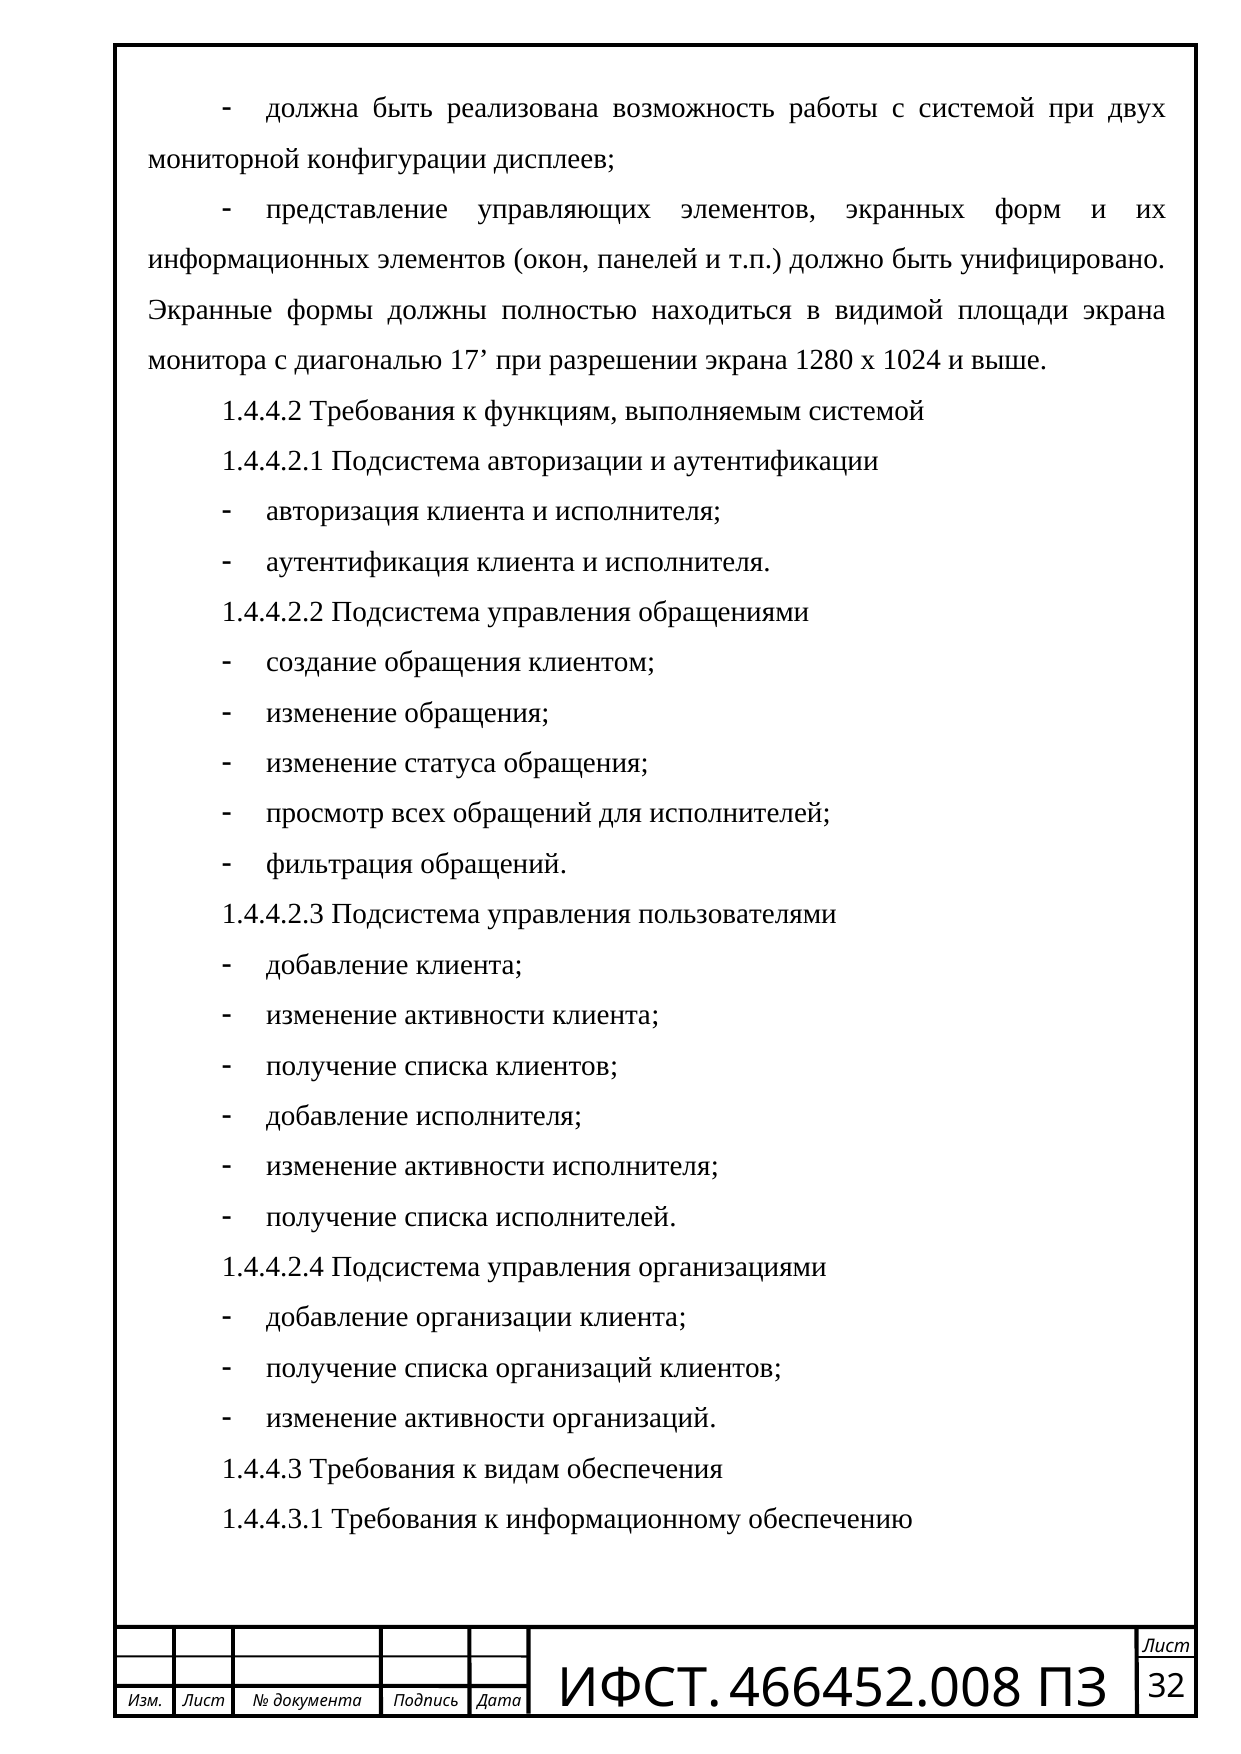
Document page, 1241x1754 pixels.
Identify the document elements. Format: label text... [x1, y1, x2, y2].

text 1.4.4.2.4 Подсистема управления организациями [148, 1249, 1167, 1283]
list получение списка исполнителей. [148, 1199, 1167, 1232]
list изменение статуса обращения; [148, 745, 1167, 779]
list изменение активности организаций. [148, 1400, 1167, 1434]
list получение списка организаций клиентов; [148, 1350, 1167, 1384]
text 1.4.4.2 Требования к функциям, выполняемым системой [148, 393, 1167, 426]
text 1.4.4.2.2 Подсистема управления обращениями [148, 594, 1167, 628]
list представление управляющих элементов, экранных форм и их информационных элементов (окон, панелей и т.п.) должно быть унифицировано. Экранные формы должны полностью находиться в видимой площади экрана монитора с диагональю 17’ при разрешении экрана 1280 х 1024 и выше. [148, 191, 1167, 376]
text 1.4.4.3.1 Требования к информационному обеспечению [148, 1501, 1167, 1535]
list фильтрация обращений. [148, 846, 1167, 880]
list аутентификация клиента и исполнителя. [148, 544, 1167, 577]
list изменение обращения; [148, 695, 1167, 728]
list создание обращения клиентом; [148, 644, 1167, 678]
list получение списка клиентов; [148, 1048, 1167, 1081]
text 1.4.4.3 Требования к видам обеспечения [148, 1451, 1167, 1484]
list изменение активности исполнителя; [148, 1148, 1167, 1182]
text 1.4.4.2.1 Подсистема авторизации и аутентификации [148, 443, 1167, 476]
list должна быть реализована возможность работы с системой при двух мониторной конфигурации дисплеев; [148, 91, 1167, 174]
list добавление клиента; [148, 947, 1167, 980]
list добавление исполнителя; [148, 1098, 1167, 1132]
text 1.4.4.2.3 Подсистема управления пользователями [148, 896, 1167, 930]
list авторизация клиента и исполнителя; [148, 493, 1167, 527]
list добавление организации клиента; [148, 1299, 1167, 1333]
list изменение активности клиента; [148, 997, 1167, 1031]
list просмотр всех обращений для исполнителей; [148, 796, 1167, 829]
